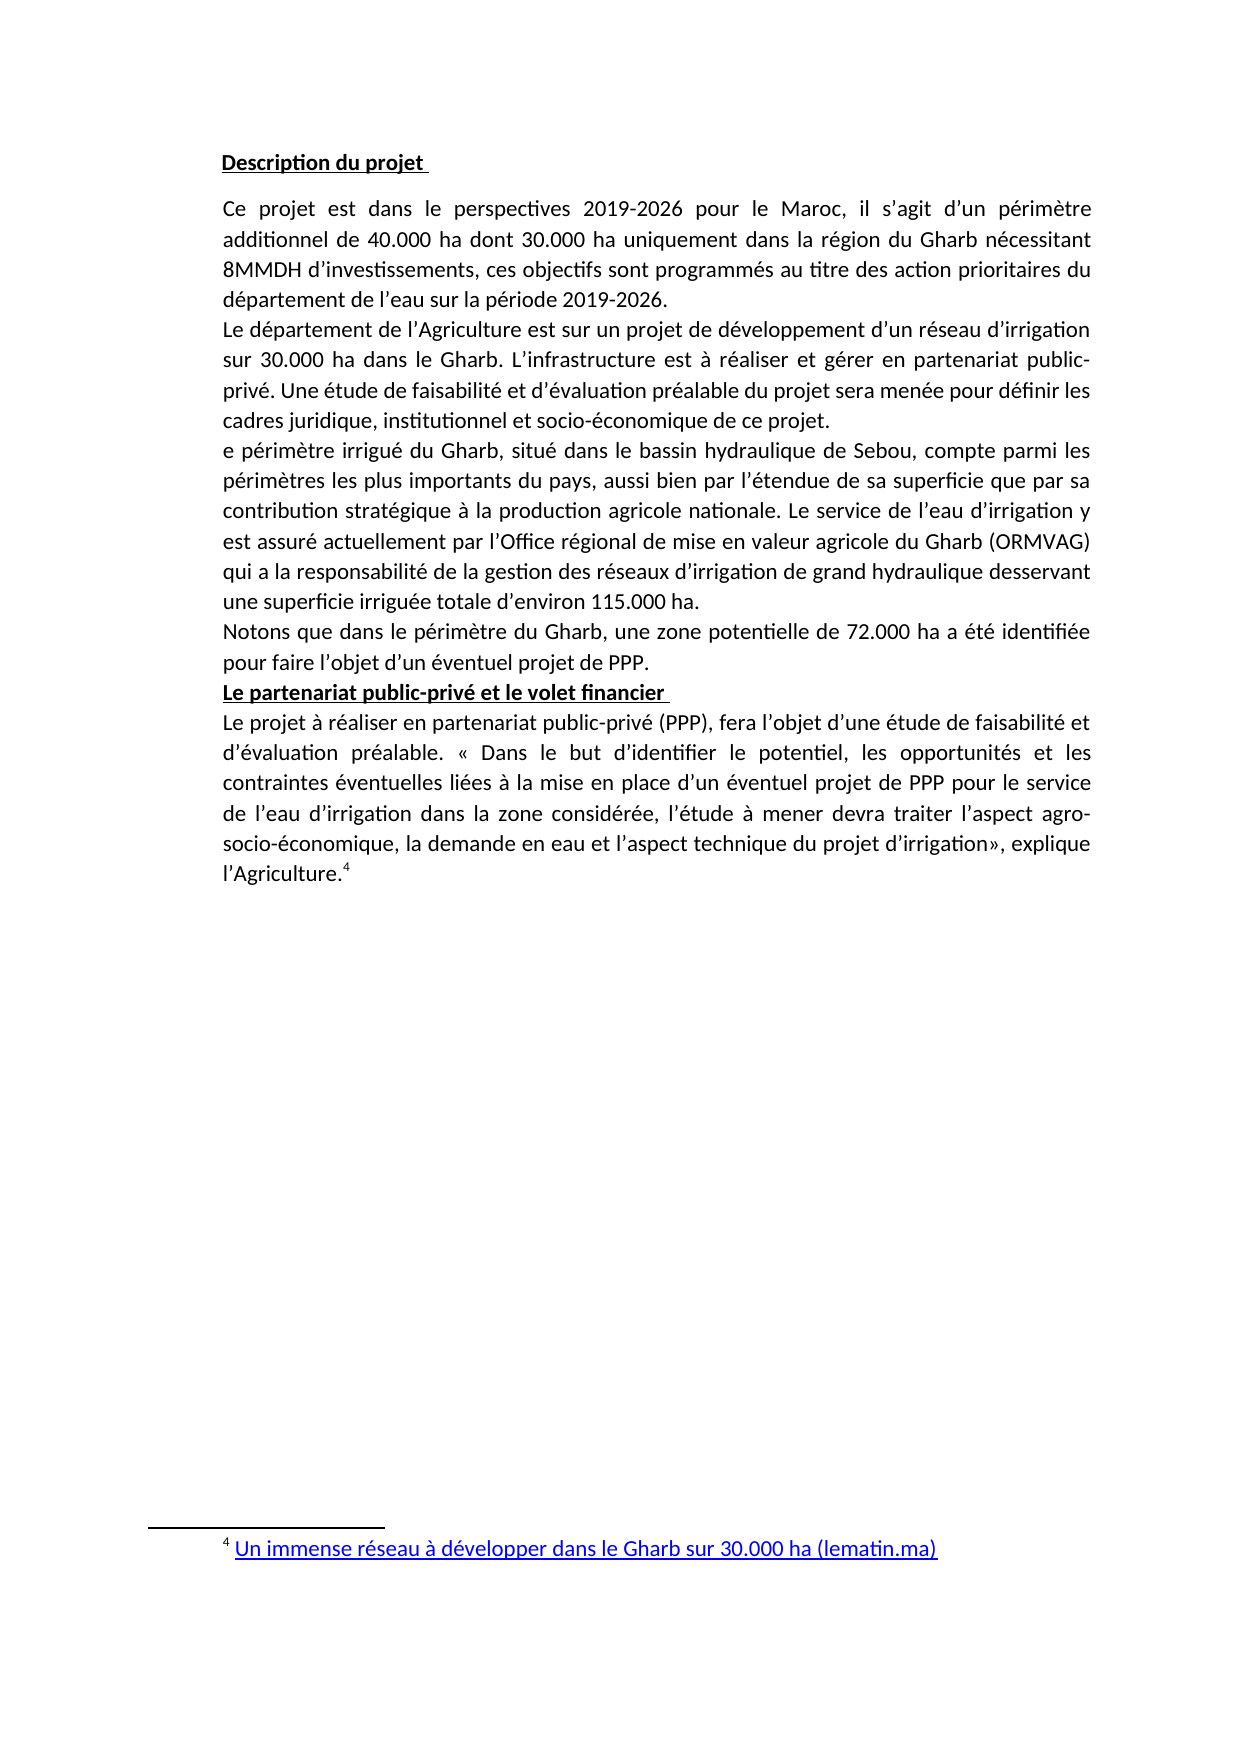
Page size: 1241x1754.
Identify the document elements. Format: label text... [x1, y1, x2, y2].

list Ce projet est dans le perspectives 2019-2026 pour le Maroc, il s’agit d’un périmètre additionnel de 40.000 ha dont 30.000 ha uniquement dans la région du Gharb nécessitant 8MMDH d’investissements, ces objectifs sont programmés au titre des action prioritaires du département de l’eau sur la période 2019-2026. [223, 194, 1093, 313]
list e périmètre irrigué du Gharb, situé dans le bassin hydraulique de Sebou, compte parmi les périmètres les plus importants du pays, aussi bien par l’étendue de sa superficie que par sa contribution stratégique à la production agricole nationale. Le service de l’eau d’irrigation y est assuré actuellement par l’Office régional de mise en valeur agricole du Gharb (ORMVAG) qui a la responsabilité de la gestion des réseaux d’irrigation de grand hydraulique desservant une superficie irriguée totale d’environ 115.000 ha. [223, 436, 1093, 615]
list Le projet à réaliser en partenariat public-privé (PPP), fera l’objet d’une étude de faisabilité et d’évaluation préalable. « Dans le but d’identifier le potentiel, les opportunités et les contraintes éventuelles liées à la mise en place d’un éventuel projet de PPP pour le service de l’eau d’irrigation dans la zone considérée, l’étude à mener devra traiter l’aspect agro-socio-économique, la demande en eau et l’aspect technique du projet d’irrigation», explique l’Agriculture. [223, 708, 1093, 887]
text Description du projet [148, 148, 1093, 176]
list Le département de l’Agriculture est sur un projet de développement d’un réseau d’irrigation sur 30.000 ha dans le Gharb. L’infrastructure est à réaliser et gérer en partenariat public-privé. Une étude de faisabilité et d’évaluation préalable du projet sera menée pour définir les cadres juridique, institutionnel et socio-économique de ce projet. [223, 315, 1093, 434]
list Le partenariat public-privé et le volet financier [223, 678, 1093, 706]
list Notons que dans le périmètre du Gharb, une zone potentielle de 72.000 ha a été identifiée pour faire l’objet d’un éventuel projet de PPP. [223, 617, 1093, 676]
